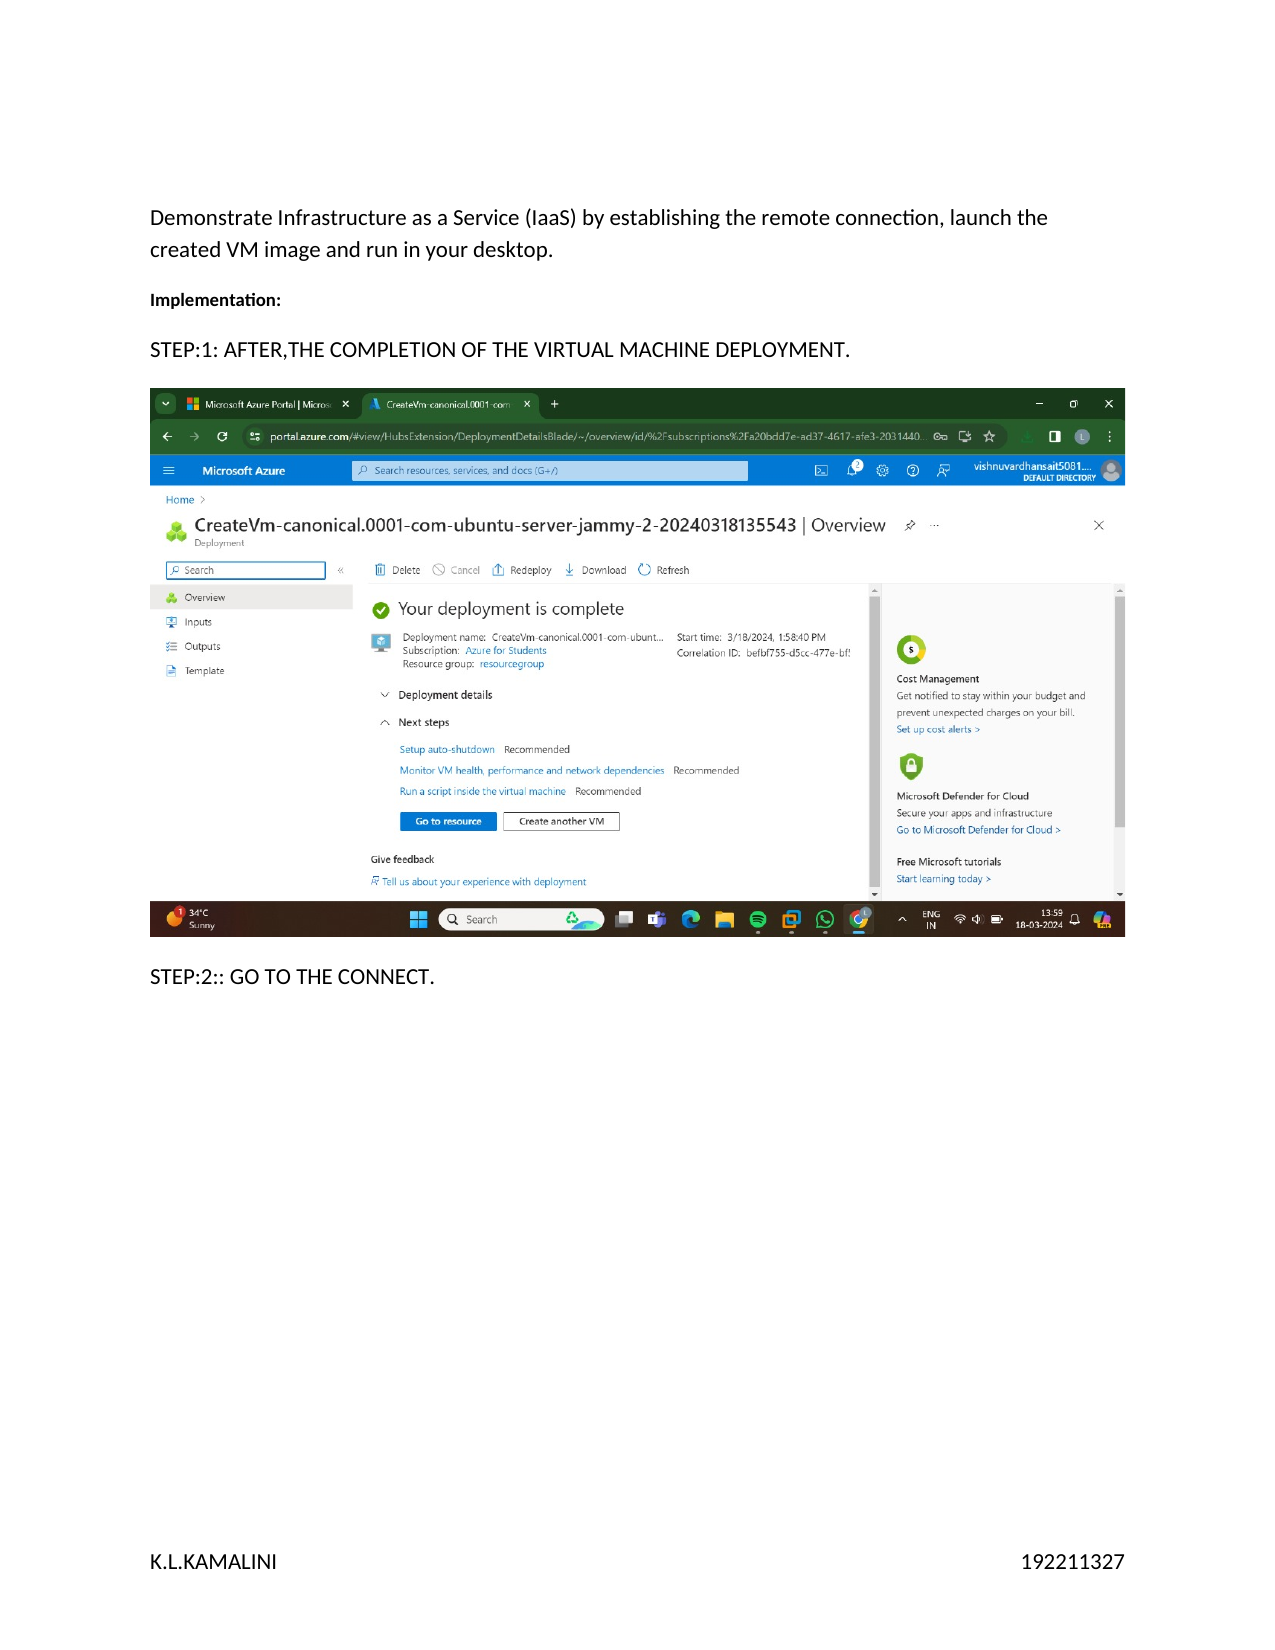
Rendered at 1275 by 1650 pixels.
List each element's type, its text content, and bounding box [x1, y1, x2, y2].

picture [150, 388, 1125, 937]
text STEP:2:: GO TO THE CONNECT. [150, 962, 1125, 990]
text Implementation: [150, 288, 1125, 311]
text STEP:1: AFTER,THE COMPLETION OF THE VIRTUAL MACHINE DEPLOYMENT. [150, 335, 1125, 363]
text Demonstrate Infrastructure as a Service (IaaS) by establishing the remote connection, launch the created VM image and run in your desktop. [150, 203, 1125, 263]
